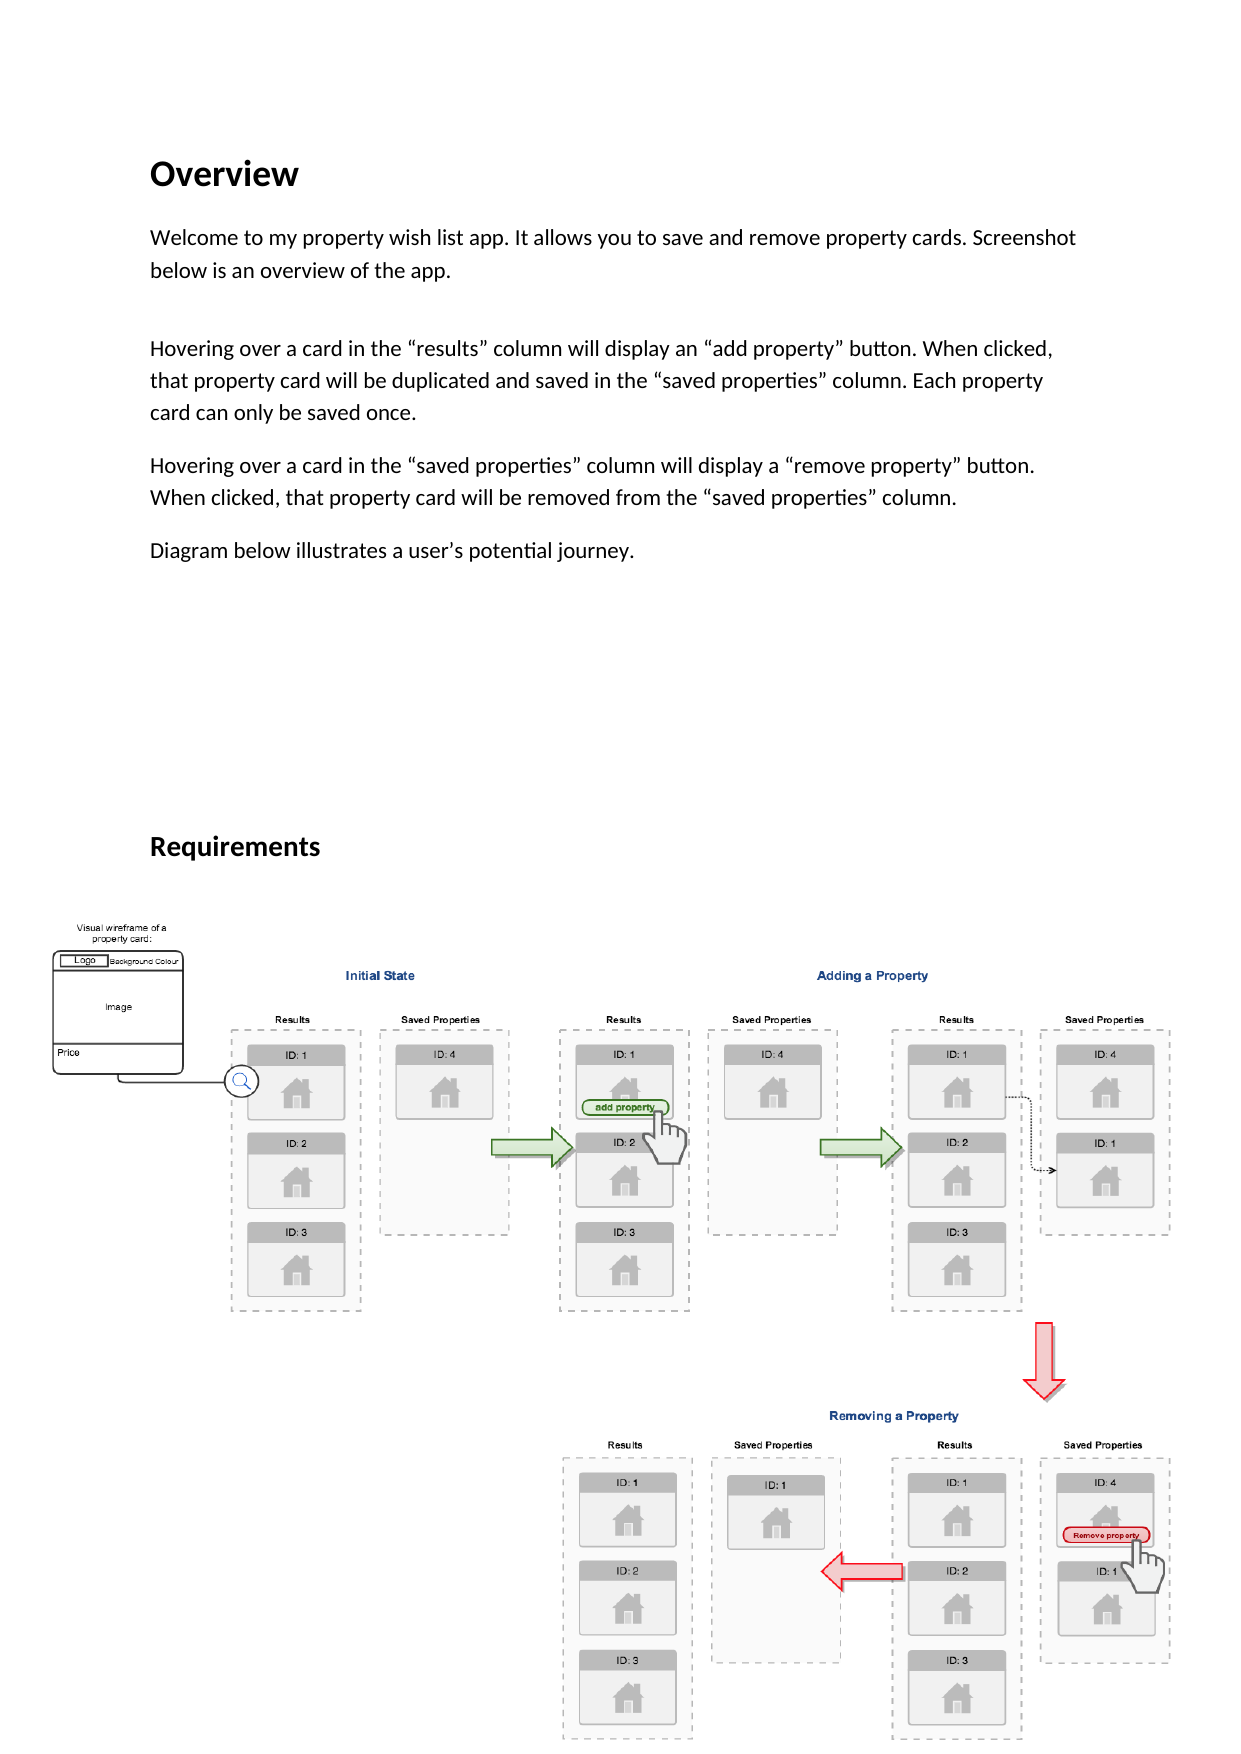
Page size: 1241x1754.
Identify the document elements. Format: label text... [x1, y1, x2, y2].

text Overview [150, 150, 1090, 196]
text Hovering over a card in the “results” column will display an “add property” button. When clicked, that property card will be duplicated and saved in the “saved properties” column. Each property card can only be saved once. [150, 334, 1090, 426]
picture [40, 915, 1183, 1750]
text Requirements [150, 828, 1090, 863]
text Diagram below illustrates a user’s potential journey. [150, 536, 1090, 564]
text Welcome to my property wish list app. It allows you to save and remove property cards. Screenshot below is an overview of the app. [150, 223, 1090, 284]
text Hovering over a card in the “saved properties” column will display a “remove property” button. When clicked, that property card will be removed from the “saved properties” column. [150, 451, 1090, 511]
